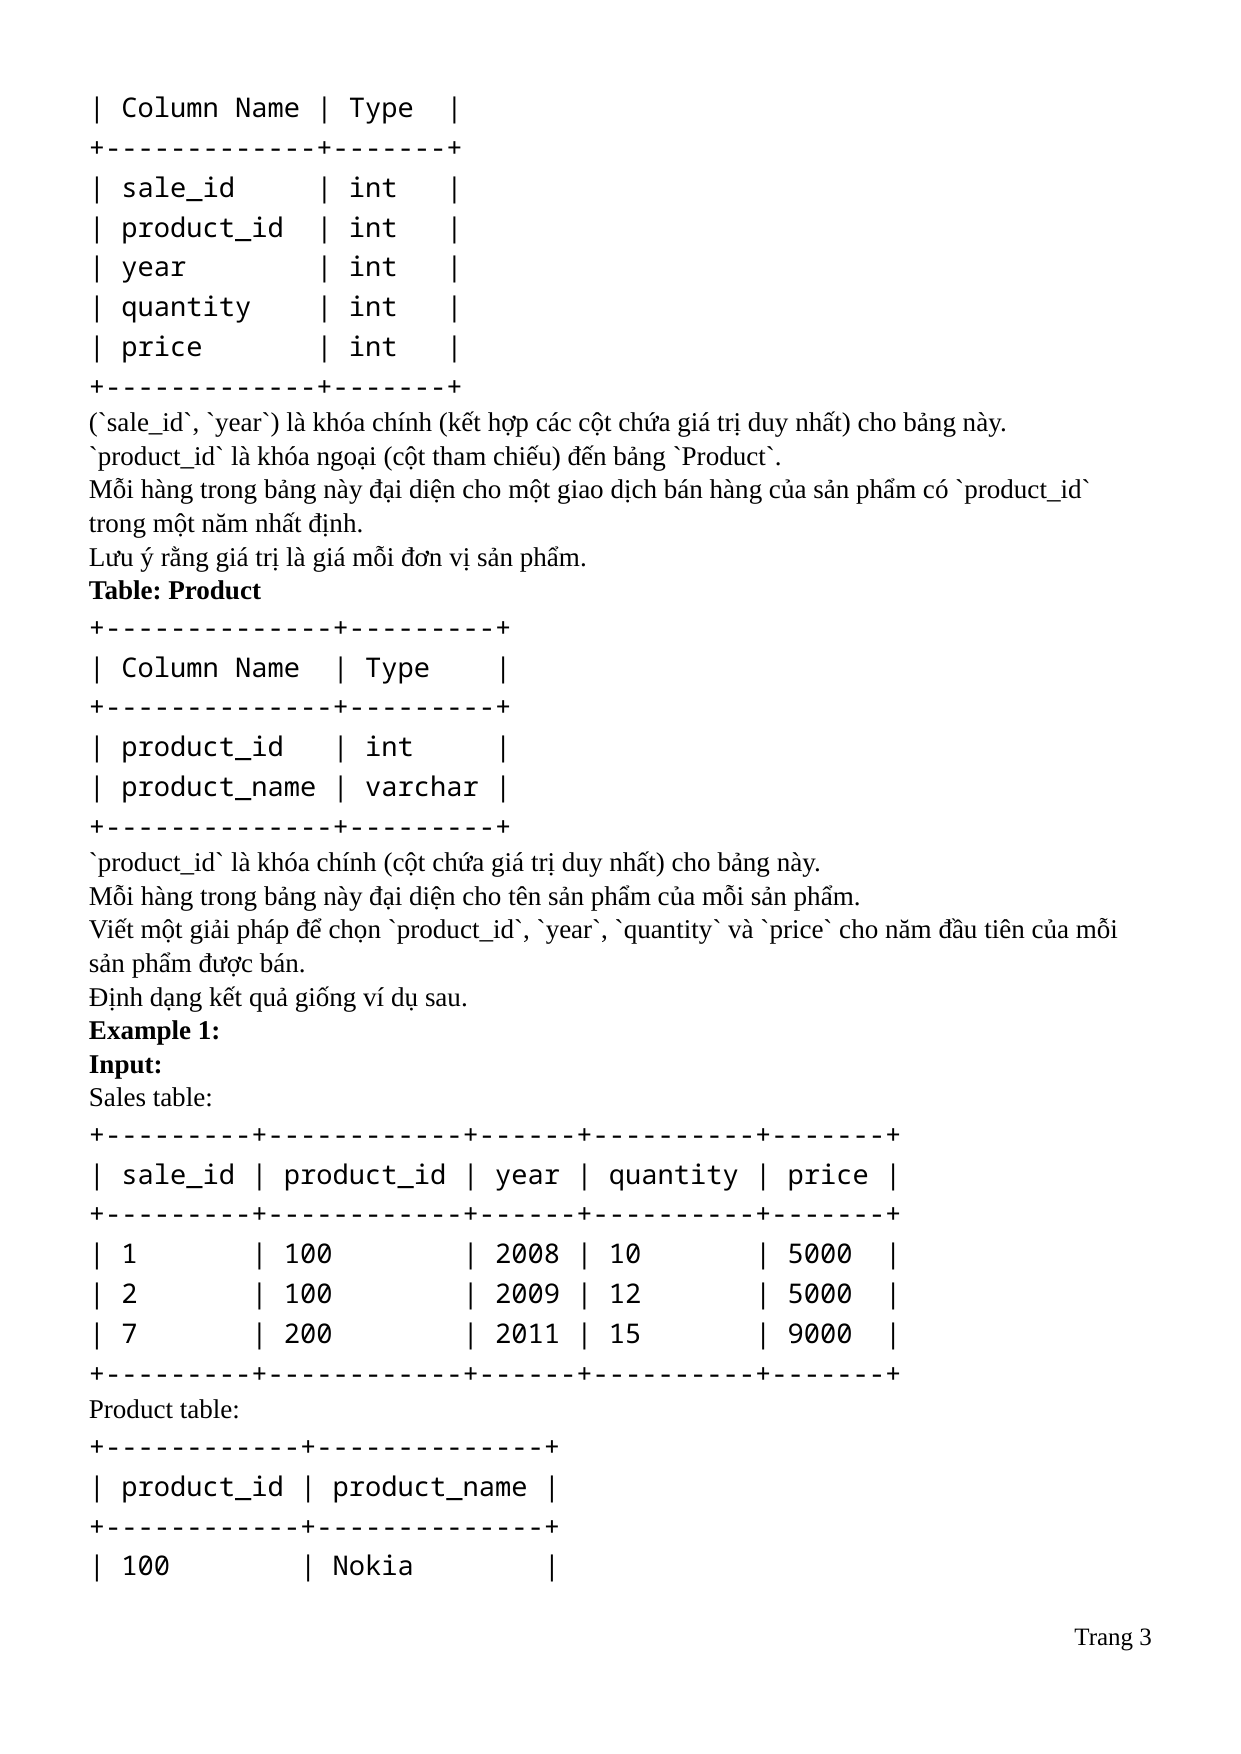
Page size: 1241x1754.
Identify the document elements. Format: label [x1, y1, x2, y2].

text [89, 89, 1152, 1584]
